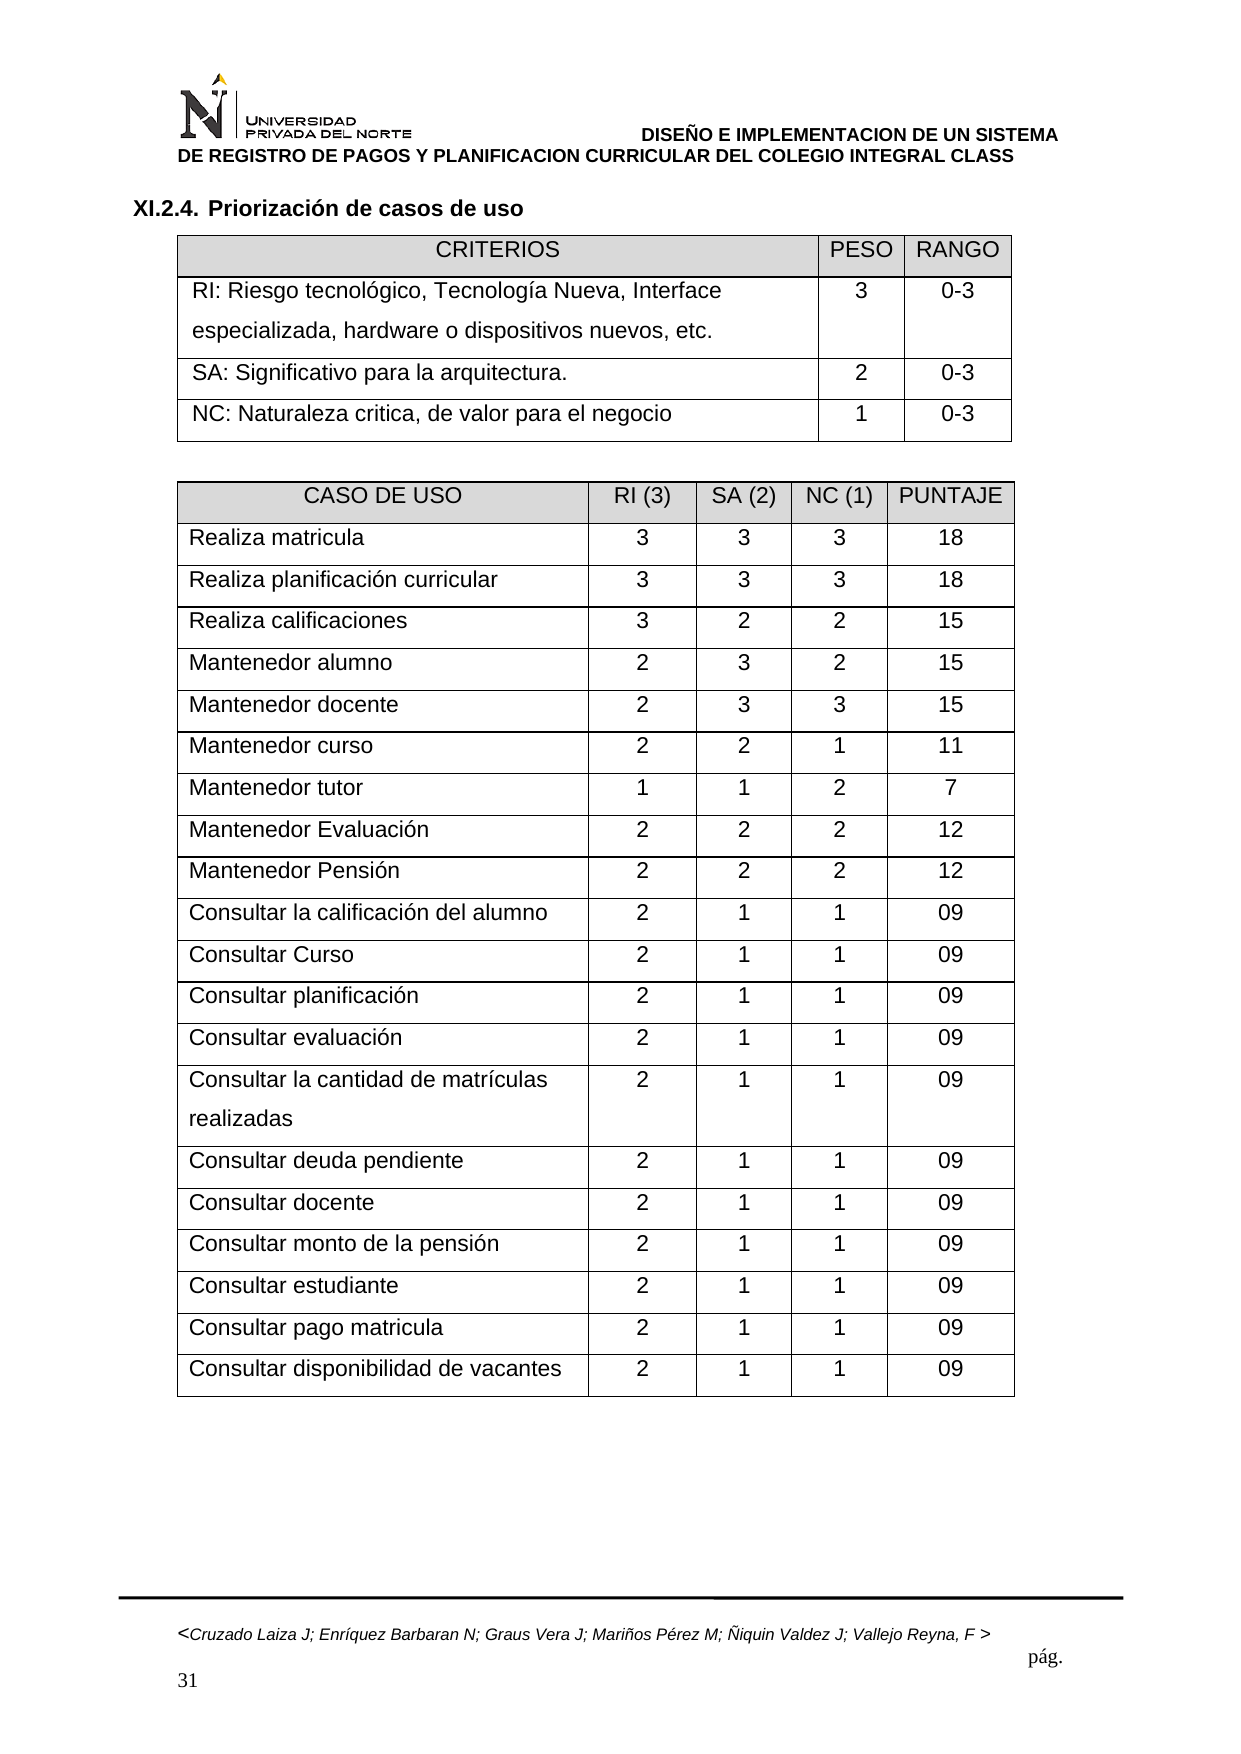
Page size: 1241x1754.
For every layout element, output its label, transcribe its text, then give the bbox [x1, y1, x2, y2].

table_cell 12 [888, 858, 1014, 898]
table_cell Consultar Curso [178, 941, 588, 981]
table_cell 3 [792, 566, 887, 606]
table_cell Mantenedor docente [178, 691, 588, 731]
table_cell 09 [888, 1314, 1014, 1354]
table_cell 1 [792, 733, 887, 773]
table_cell Consultar pago matricula [178, 1314, 588, 1354]
table_cell 2 [589, 1066, 696, 1146]
table_cell Consultar planificación [178, 983, 588, 1023]
table_cell 2 [589, 691, 696, 731]
table_cell 2 [697, 816, 791, 856]
list Priorización de casos de uso [133, 195, 1063, 222]
table_cell 1 [819, 400, 904, 441]
table_cell 2 [589, 816, 696, 856]
table_cell 2 [792, 608, 887, 648]
table_cell 1 [697, 1230, 791, 1271]
table_cell 1 [792, 1230, 887, 1271]
table_cell 1 [697, 983, 791, 1023]
table_cell 7 [888, 774, 1014, 815]
table_header SA (2) [697, 483, 791, 523]
table_cell Consultar la cantidad de matrículas realizadas [178, 1066, 588, 1146]
table_cell Mantenedor curso [178, 733, 588, 773]
table_cell 2 [792, 816, 887, 856]
table_cell 2 [819, 359, 904, 399]
table_cell 3 [697, 649, 791, 690]
table_cell 2 [589, 649, 696, 690]
table_cell 3 [792, 691, 887, 731]
table_cell 1 [697, 1189, 791, 1229]
table_cell 1 [697, 899, 791, 940]
table_cell 1 [697, 1024, 791, 1065]
table_cell 1 [697, 1147, 791, 1188]
table_cell 12 [888, 816, 1014, 856]
table_cell 1 [792, 1355, 887, 1396]
table_cell 2 [589, 1230, 696, 1271]
table_cell 1 [697, 1066, 791, 1146]
table_cell 09 [888, 1147, 1014, 1188]
table_cell 2 [589, 941, 696, 981]
table_cell SA: Significativo para la arquitectura. [178, 359, 818, 399]
table_cell 2 [589, 1147, 696, 1188]
table_cell 2 [589, 1189, 696, 1229]
table_cell Mantenedor tutor [178, 774, 588, 815]
table_cell 2 [697, 858, 791, 898]
table_cell 18 [888, 524, 1014, 565]
table_cell 1 [697, 1314, 791, 1354]
table_cell Mantenedor Pensión [178, 858, 588, 898]
table_cell Realiza planificación curricular [178, 566, 588, 606]
table_cell 09 [888, 1230, 1014, 1271]
table_cell 3 [792, 524, 887, 565]
table_cell 09 [888, 899, 1014, 940]
table_cell 2 [792, 774, 887, 815]
table_cell 2 [589, 899, 696, 940]
table_cell 0-3 [905, 400, 1011, 441]
table_cell Consultar estudiante [178, 1272, 588, 1313]
picture [177, 73, 415, 142]
table_cell 1 [792, 1272, 887, 1313]
table_cell 2 [589, 983, 696, 1023]
table_cell 18 [888, 566, 1014, 606]
table_cell 3 [697, 691, 791, 731]
table_cell 3 [589, 566, 696, 606]
table_cell 15 [888, 691, 1014, 731]
table_cell 09 [888, 1189, 1014, 1229]
table_cell 09 [888, 1024, 1014, 1065]
table_cell 09 [888, 1272, 1014, 1313]
table_cell 1 [792, 1024, 887, 1065]
table_cell 3 [589, 524, 696, 565]
table_cell Consultar deuda pendiente [178, 1147, 588, 1188]
table_cell 1 [589, 774, 696, 815]
table_cell 2 [589, 1024, 696, 1065]
table_cell Mantenedor Evaluación [178, 816, 588, 856]
table_cell 3 [589, 608, 696, 648]
table_cell Mantenedor alumno [178, 649, 588, 690]
table_header PESO [819, 236, 904, 276]
table_cell 1 [792, 1189, 887, 1229]
table_cell 1 [697, 774, 791, 815]
table_cell Consultar monto de la pensión [178, 1230, 588, 1271]
table_cell 11 [888, 733, 1014, 773]
table_header RI (3) [589, 483, 696, 523]
table_cell 1 [697, 1355, 791, 1396]
table_cell 2 [589, 858, 696, 898]
table_cell Consultar docente [178, 1189, 588, 1229]
table_cell 1 [792, 983, 887, 1023]
table_cell Consultar la calificación del alumno [178, 899, 588, 940]
table_cell 0-3 [905, 278, 1011, 358]
table_cell Realiza calificaciones [178, 608, 588, 648]
table_cell 1 [792, 1066, 887, 1146]
table_cell 3 [697, 524, 791, 565]
table_header CRITERIOS [178, 236, 818, 276]
table_header NC (1) [792, 483, 887, 523]
table_cell 0-3 [905, 359, 1011, 399]
table_cell 3 [819, 278, 904, 358]
table_cell 1 [792, 1147, 887, 1188]
table_cell 1 [792, 941, 887, 981]
table_cell 2 [589, 733, 696, 773]
table_cell 09 [888, 1355, 1014, 1396]
table_cell 2 [589, 1272, 696, 1313]
table_cell Realiza matricula [178, 524, 588, 565]
table_cell 1 [792, 1314, 887, 1354]
table_header CASO DE USO [178, 483, 588, 523]
table_cell 2 [589, 1314, 696, 1354]
table_header PUNTAJE [888, 483, 1014, 523]
table_cell 2 [792, 858, 887, 898]
table_cell 2 [589, 1355, 696, 1396]
table_cell 09 [888, 983, 1014, 1023]
table_cell 3 [697, 566, 791, 606]
table_cell 2 [697, 608, 791, 648]
table_cell RI: Riesgo tecnológico, Tecnología Nueva, Interface especializada, hardware o dispositivos nuevos, etc. [178, 278, 818, 358]
table_cell Consultar evaluación [178, 1024, 588, 1065]
table_cell 15 [888, 608, 1014, 648]
table_cell Consultar disponibilidad de vacantes [178, 1355, 588, 1396]
table_cell 09 [888, 941, 1014, 981]
table_cell 1 [792, 899, 887, 940]
table_cell 2 [792, 649, 887, 690]
table_cell 09 [888, 1066, 1014, 1146]
table_header RANGO [905, 236, 1011, 276]
table_cell 1 [697, 1272, 791, 1313]
table_cell 1 [697, 941, 791, 981]
table_cell 2 [697, 733, 791, 773]
table_cell NC: Naturaleza critica, de valor para el negocio [178, 400, 818, 441]
table_cell 15 [888, 649, 1014, 690]
